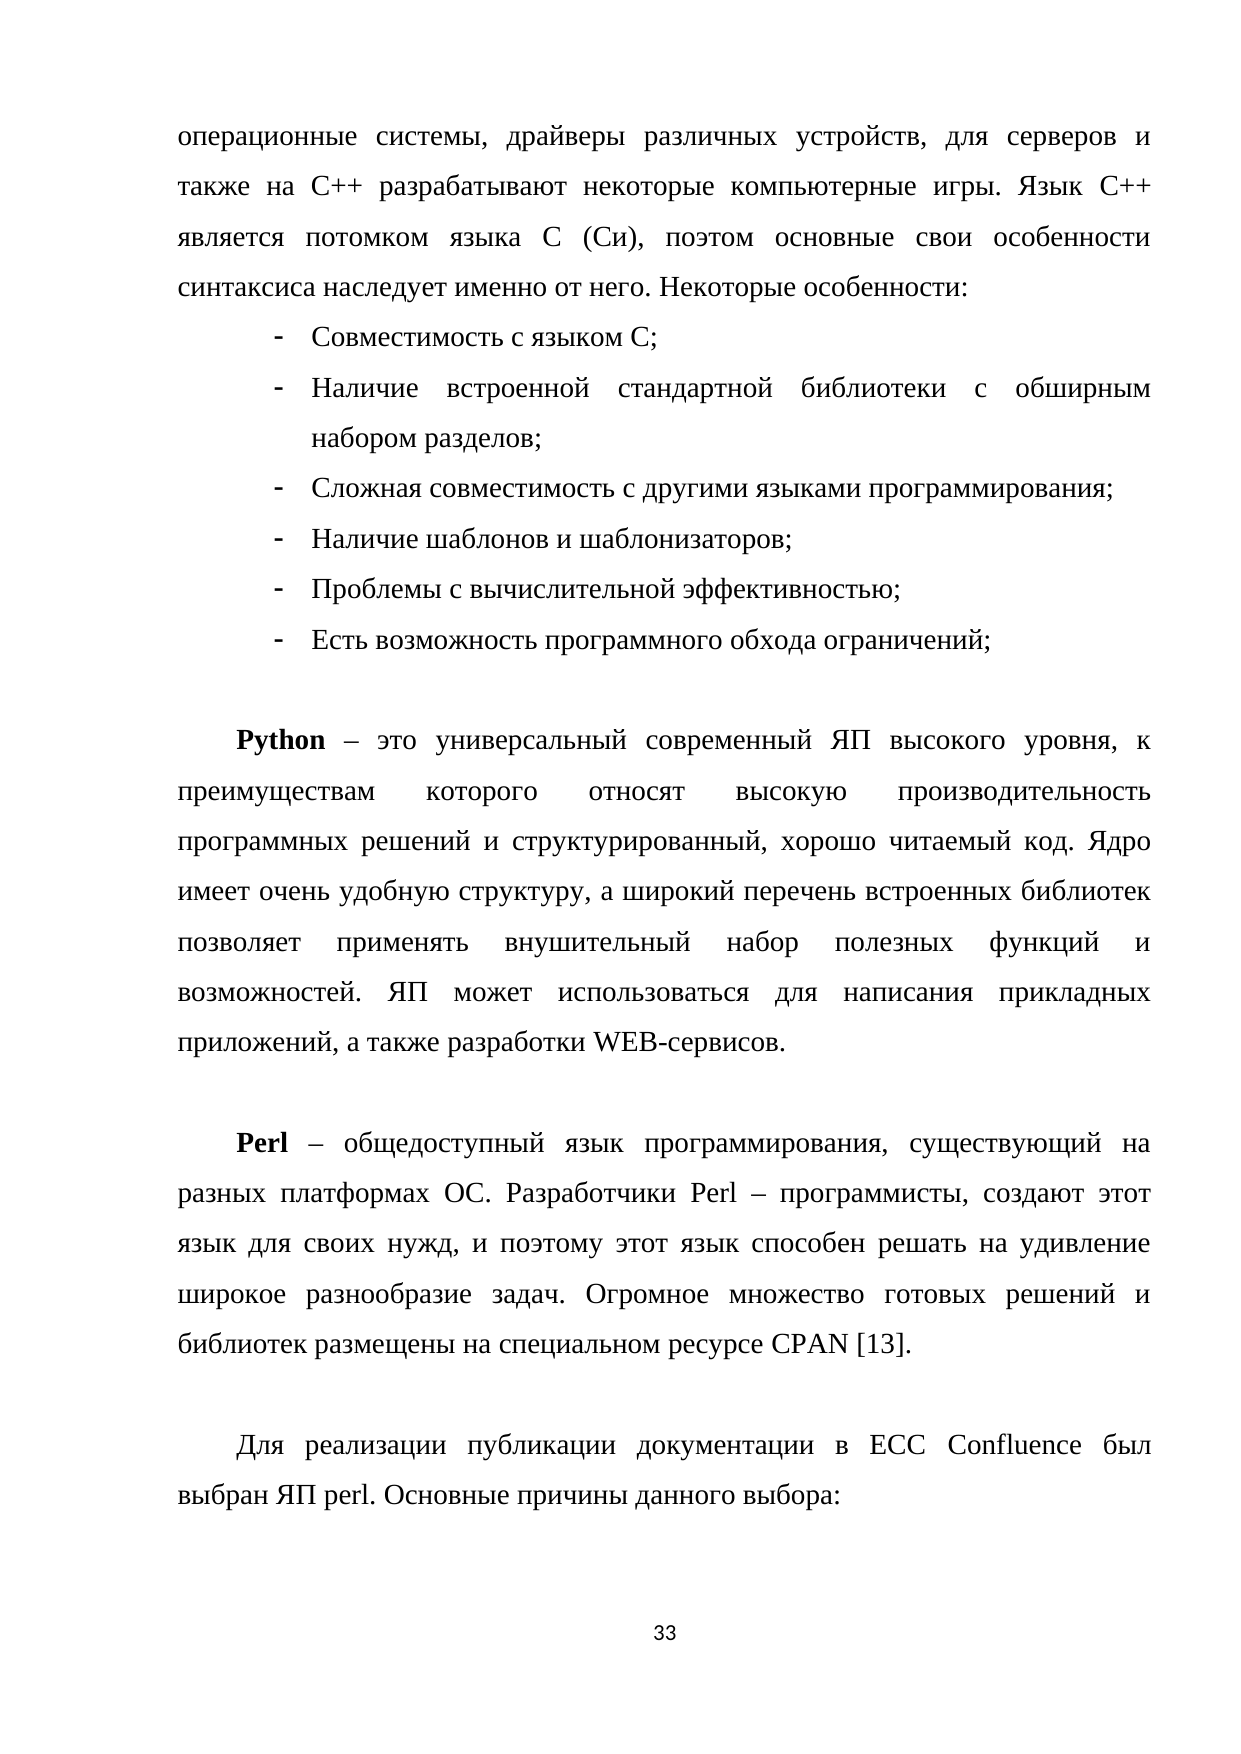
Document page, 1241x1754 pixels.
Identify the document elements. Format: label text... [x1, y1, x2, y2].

list Сложная совместимость с другими языками программирования; [274, 471, 1152, 504]
list Проблемы с вычислительной эффективностью; [274, 571, 1152, 605]
list Совместимость с языком С; [274, 319, 1152, 353]
text Для реализации публикации документации в ЕСС Confluence был выбран ЯП perl. Основные причины данного выбора: [177, 1427, 1152, 1511]
text Python – это универсальный современный ЯП высокого уровня, к преимуществам которого относят высокую производительность программных решений и структурированный, хорошо читаемый код. Ядро имеет очень удобную структуру, а широкий перечень встроенных библиотек позволяет применять внушительный набор полезных функций и возможностей. ЯП может использоваться для написания прикладных приложений, а также разработки WEB-сервисов. [177, 722, 1152, 1058]
text Perl – общедоступный язык программирования, существующий на разных платформах ОС. Разработчики Perl – программисты, создают этот язык для своих нужд, и поэтому этот язык способен решать на удивление широкое разнообразие задач. Огромное множество готовых решений и библиотек размещены на специальном ресурсе CPAN [13]. [177, 1125, 1152, 1360]
list Наличие встроенной стандартной библиотеки с обширным набором разделов; [274, 370, 1152, 454]
list Есть возможность программного обхода ограничений; [274, 622, 1152, 655]
list Наличие шаблонов и шаблонизаторов; [274, 521, 1152, 554]
